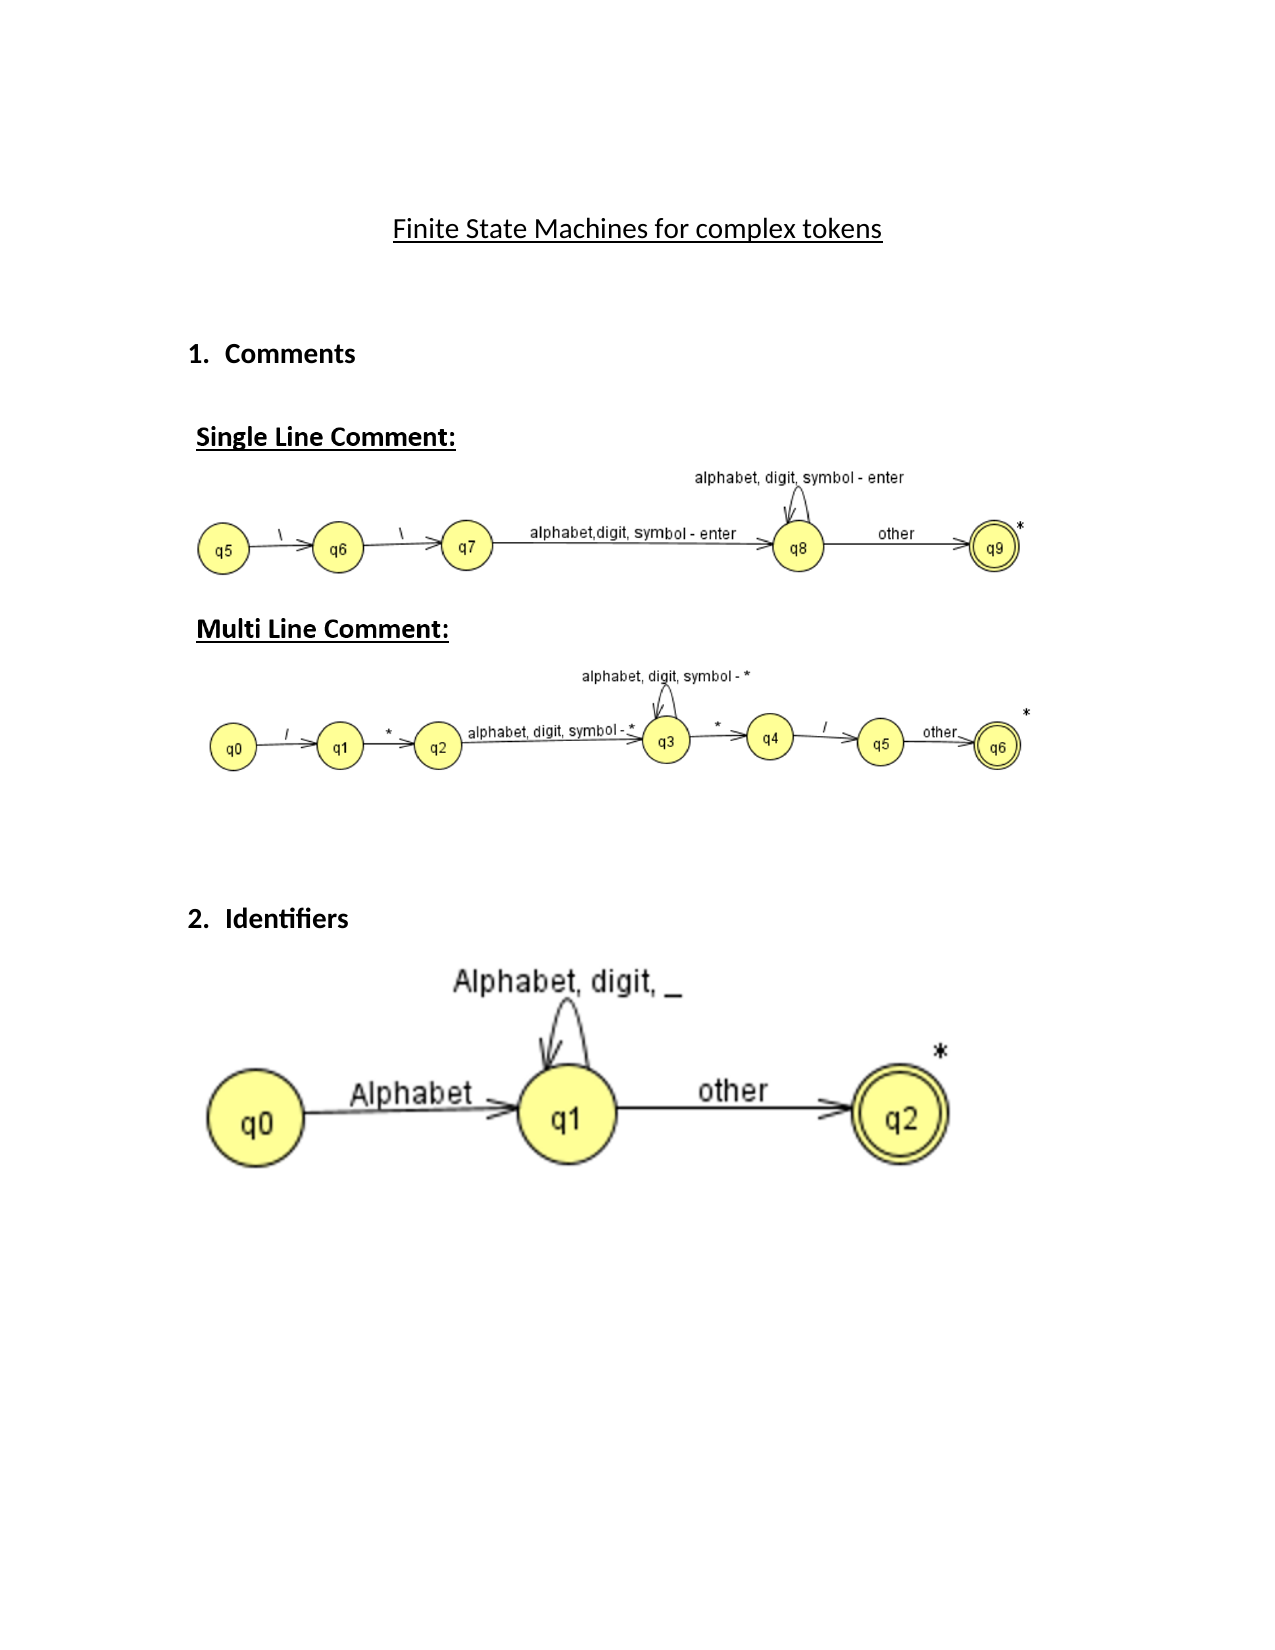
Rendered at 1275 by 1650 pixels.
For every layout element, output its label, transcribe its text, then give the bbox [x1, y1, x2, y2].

list Identifiers [187, 900, 1125, 935]
picture [150, 935, 1125, 1197]
picture [150, 398, 1125, 801]
list Comments [187, 335, 1125, 371]
text Finite State Machines for complex tokens [150, 211, 1125, 246]
